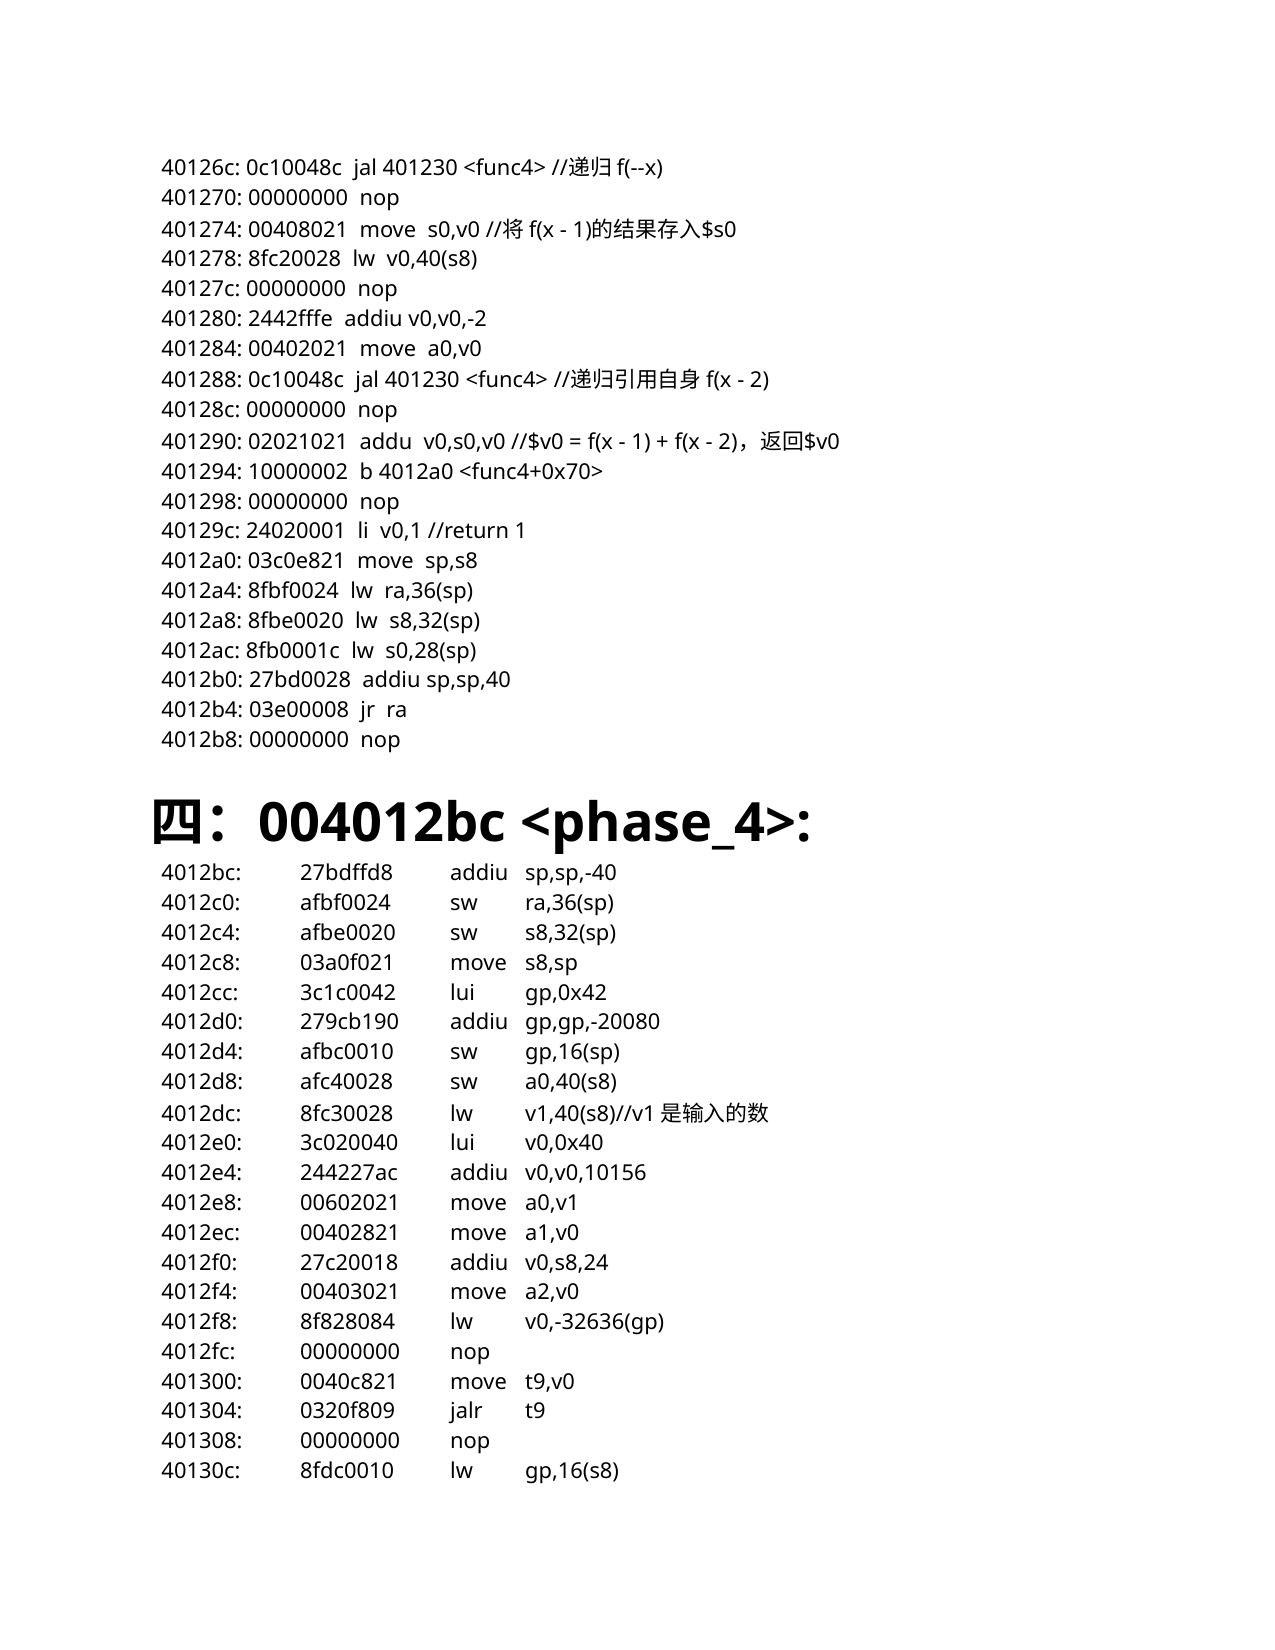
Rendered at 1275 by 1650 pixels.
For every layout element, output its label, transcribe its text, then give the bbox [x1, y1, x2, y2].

text 40127c: 00000000 nop [150, 273, 1125, 303]
text 4012f0: 27c20018 addiu v0,s8,24 [150, 1247, 1125, 1276]
text 4012b8: 00000000 nop [150, 724, 1125, 754]
text 40126c: 0c10048c jal 401230 <func4> //递归f(--x) [150, 150, 1125, 182]
text 4012c0: afbf0024 sw ra,36(sp) [150, 887, 1125, 917]
text 401270: 00000000 nop [150, 182, 1125, 212]
text 4012d4: afbc0010 sw gp,16(sp) [150, 1036, 1125, 1066]
text 401288: 0c10048c jal 401230 <func4> //递归引用自身f(x - 2) [150, 362, 1125, 394]
text 4012b0: 27bd0028 addiu sp,sp,40 [150, 664, 1125, 694]
text 4012d0: 279cb190 addiu gp,gp,-20080 [150, 1006, 1125, 1036]
text 4012c4: afbe0020 sw s8,32(sp) [150, 917, 1125, 947]
text 4012bc: 27bdffd8 addiu sp,sp,-40 [150, 857, 1125, 887]
text 4012f8: 8f828084 lw v0,-32636(gp) [150, 1306, 1125, 1336]
text 4012ac: 8fb0001c lw s0,28(sp) [150, 634, 1125, 664]
text 4012cc: 3c1c0042 lui gp,0x42 [150, 976, 1125, 1006]
text 4012c8: 03a0f021 move s8,sp [150, 947, 1125, 976]
text 4012a4: 8fbf0024 lw ra,36(sp) [150, 575, 1125, 605]
text 401280: 2442fffe addiu v0,v0,-2 [150, 303, 1125, 333]
text 4012e8: 00602021 move a0,v1 [150, 1187, 1125, 1217]
text 4012fc: 00000000 nop [150, 1336, 1125, 1366]
text 40130c: 8fdc0010 lw gp,16(s8) [150, 1455, 1125, 1485]
text 4012dc: 8fc30028 lw v1,40(s8)//v1是输入的数 [150, 1096, 1125, 1127]
text 40128c: 00000000 nop [150, 394, 1125, 424]
text 40129c: 24020001 li v0,1 //return 1 [150, 515, 1125, 545]
text 4012ec: 00402821 move a1,v0 [150, 1217, 1125, 1247]
text 401294: 10000002 b 4012a0 <func4+0x70> [150, 456, 1125, 486]
text 401278: 8fc20028 lw v0,40(s8) [150, 243, 1125, 273]
text 4012d8: afc40028 sw a0,40(s8) [150, 1066, 1125, 1096]
text 401290: 02021021 addu v0,s0,v0 //$v0 = f(x - 1) + f(x - 2)，返回$v0 [150, 424, 1125, 456]
text 401308: 00000000 nop [150, 1425, 1125, 1455]
text 4012e4: 244227ac addiu v0,v0,10156 [150, 1157, 1125, 1187]
text 401300: 0040c821 move t9,v0 [150, 1366, 1125, 1396]
text 4012a8: 8fbe0020 lw s8,32(sp) [150, 605, 1125, 634]
text 4012a0: 03c0e821 move sp,s8 [150, 545, 1125, 575]
text 四：004012bc <phase_4>: [150, 783, 1125, 857]
text 401298: 00000000 nop [150, 486, 1125, 515]
text 4012e0: 3c020040 lui v0,0x40 [150, 1127, 1125, 1157]
text 4012b4: 03e00008 jr ra [150, 694, 1125, 724]
text 401274: 00408021 move s0,v0 //将f(x - 1)的结果存入$s0 [150, 212, 1125, 243]
text 4012f4: 00403021 move a2,v0 [150, 1276, 1125, 1306]
text 401284: 00402021 move a0,v0 [150, 333, 1125, 362]
text 401304: 0320f809 jalr t9 [150, 1396, 1125, 1425]
